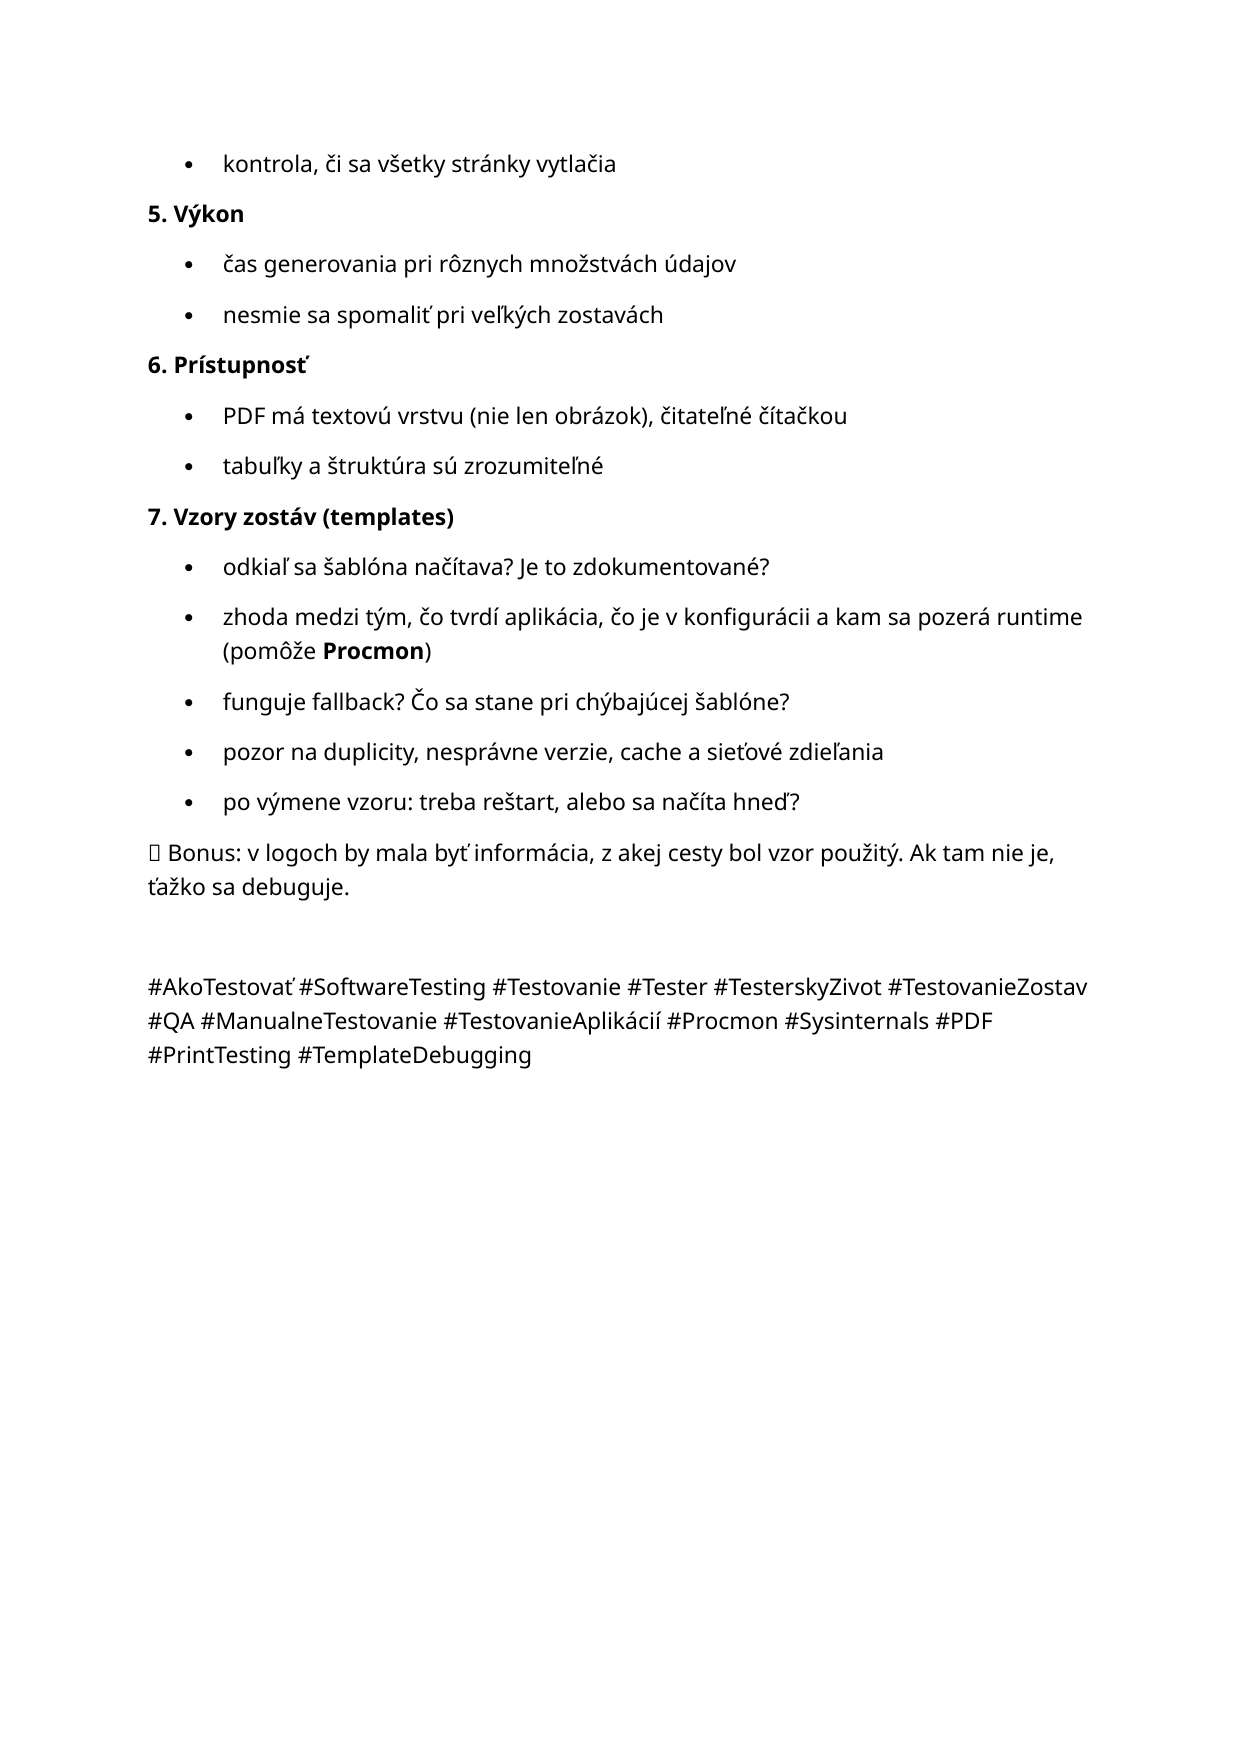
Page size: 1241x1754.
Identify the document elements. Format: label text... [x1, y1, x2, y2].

text 7. Vzory zostáv (templates) [148, 501, 1093, 532]
text #AkoTestovať #SoftwareTesting #Testovanie #Tester #TesterskyZivot #TestovanieZostav #QA #ManualneTestovanie #TestovanieAplikácií #Procmon #Sysinternals #PDF #PrintTesting #TemplateDebugging [148, 971, 1093, 1070]
list PDF má textovú vrstvu (nie len obrázok), čitateľné čítačkou [185, 400, 1093, 431]
list pozor na duplicity, nesprávne verzie, cache a sieťové zdieľania [185, 736, 1093, 767]
text 🧠 Bonus: v logoch by mala byť informácia, z akej cesty bol vzor použitý. Ak tam nie je, ťažko sa debuguje. [148, 837, 1093, 902]
text 5. Výkon [148, 198, 1093, 229]
list tabuľky a štruktúra sú zrozumiteľné [185, 450, 1093, 481]
list čas generovania pri rôznych množstvách údajov [185, 248, 1093, 280]
list po výmene vzoru: treba reštart, alebo sa načíta hneď? [185, 786, 1093, 818]
list odkiaľ sa šablóna načítava? Je to zdokumentované? [185, 551, 1093, 582]
list funguje fallback? Čo sa stane pri chýbajúcej šablóne? [185, 686, 1093, 717]
list kontrola, či sa všetky stránky vytlačia [185, 148, 1093, 179]
list nesmie sa spomaliť pri veľkých zostavách [185, 299, 1093, 330]
list zhoda medzi tým, čo tvrdí aplikácia, čo je v konfigurácii a kam sa pozerá runtime (pomôže Procmon) [185, 601, 1093, 666]
text 6. Prístupnosť [148, 349, 1093, 381]
